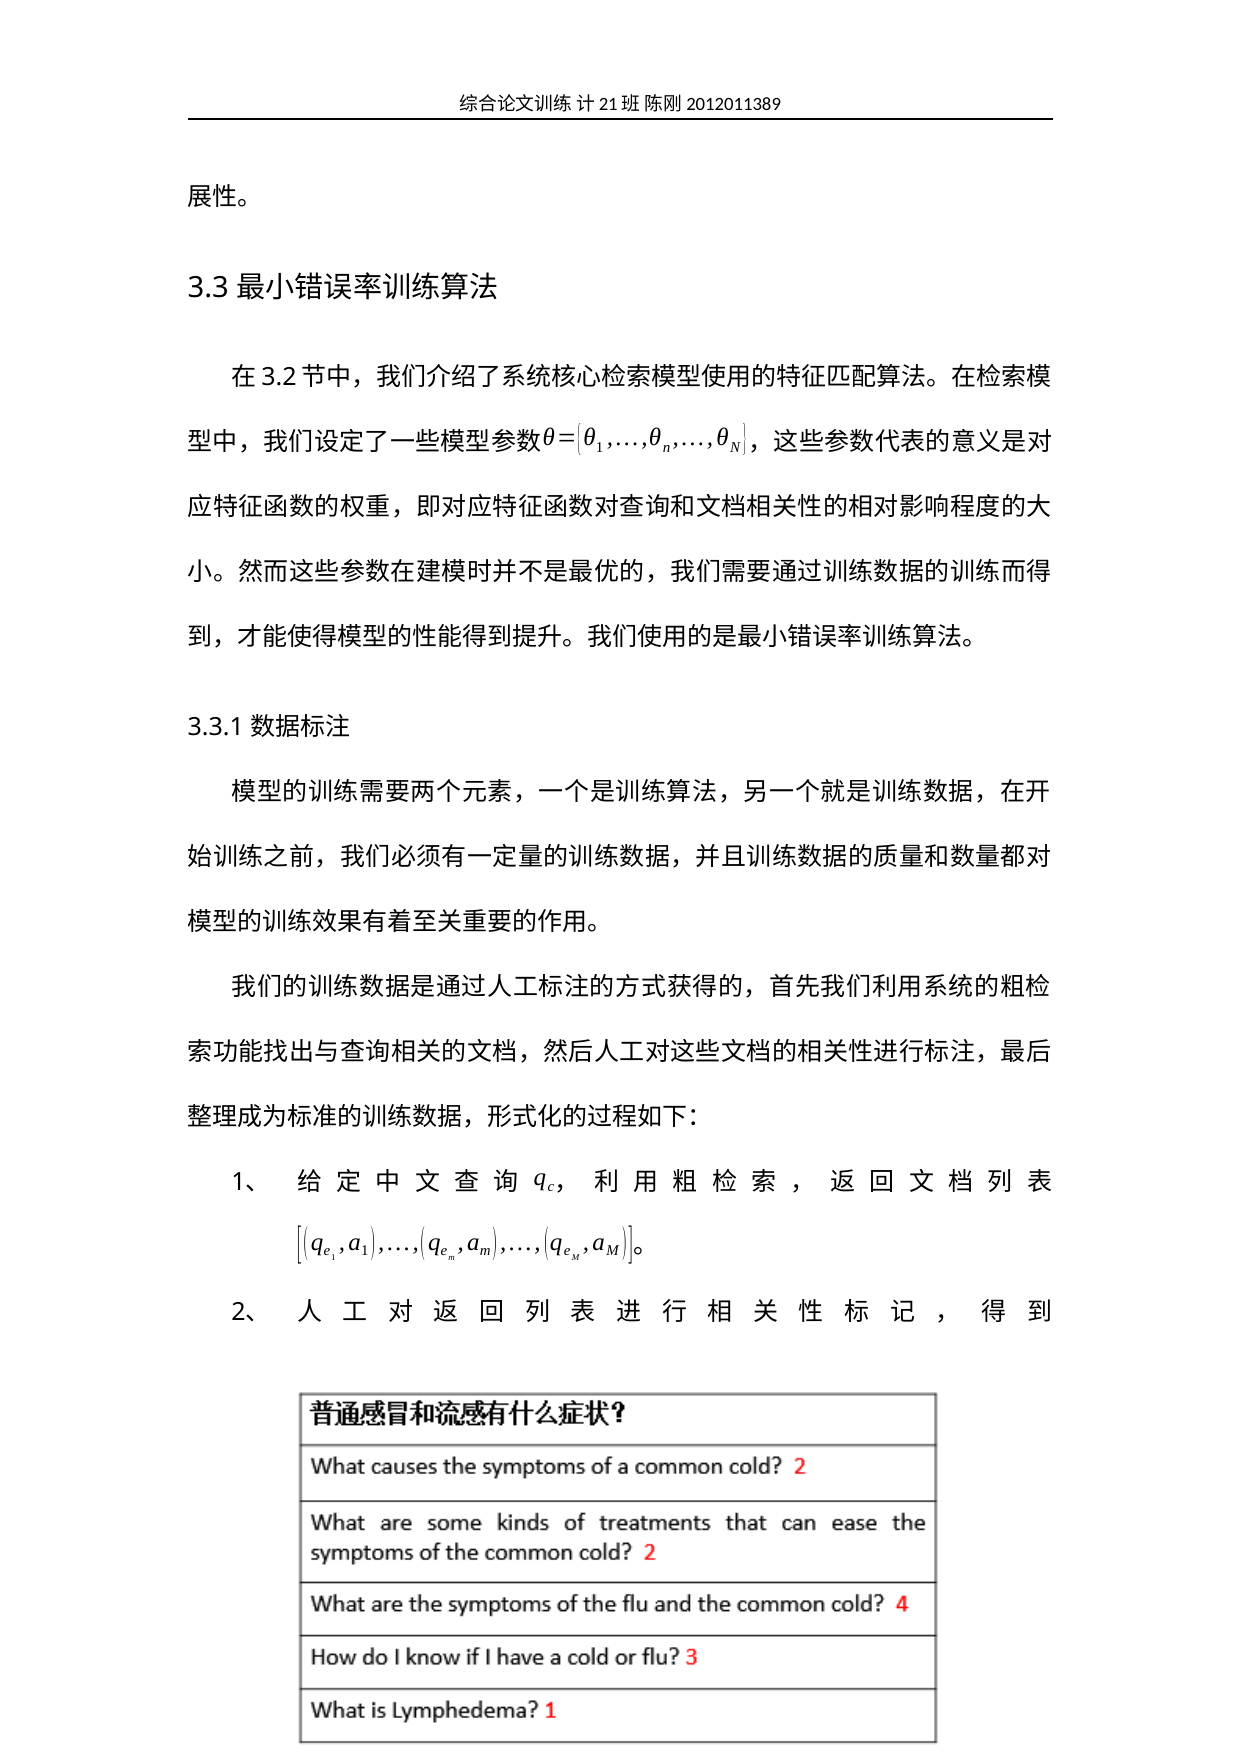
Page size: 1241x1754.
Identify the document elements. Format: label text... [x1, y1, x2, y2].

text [187, 162, 1053, 227]
picture [296, 1388, 944, 1754]
list 人工对返回列表进行相关性标记，得到。 [231, 1277, 1053, 1342]
text 在3.2节中，我们介绍了系统核心检索模型使用的特征匹配算法。在检索模型中，我们设定了一些模型参数，这些参数代表的意义是对应特征函数的权重，即对应特征函数对查询和文档相关性的相对影响程度的大小。然而这些参数在建模时并不是最优的，我们需要通过训练数据的训练而得到，才能使得模型的性能得到提升。我们使用的是最小错误率训练算法。 [187, 342, 1053, 667]
text 3.3.1 数据标注 [187, 692, 1053, 757]
text 模型的训练需要两个元素，一个是训练算法，另一个就是训练数据，在开始训练之前，我们必须有一定量的训练数据，并且训练数据的质量和数量都对模型的训练效果有着至关重要的作用。 [187, 757, 1053, 952]
text 3.3 最小错误率训练算法 [187, 252, 1053, 317]
text 我们的训练数据是通过人工标注的方式获得的，首先我们利用系统的粗检索功能找出与查询相关的文档，然后人工对这些文档的相关性进行标注，最后整理成为标准的训练数据，形式化的过程如下： [187, 952, 1053, 1147]
list 给定中文查询，利用粗检索，返回文档列表。 [231, 1147, 1053, 1277]
